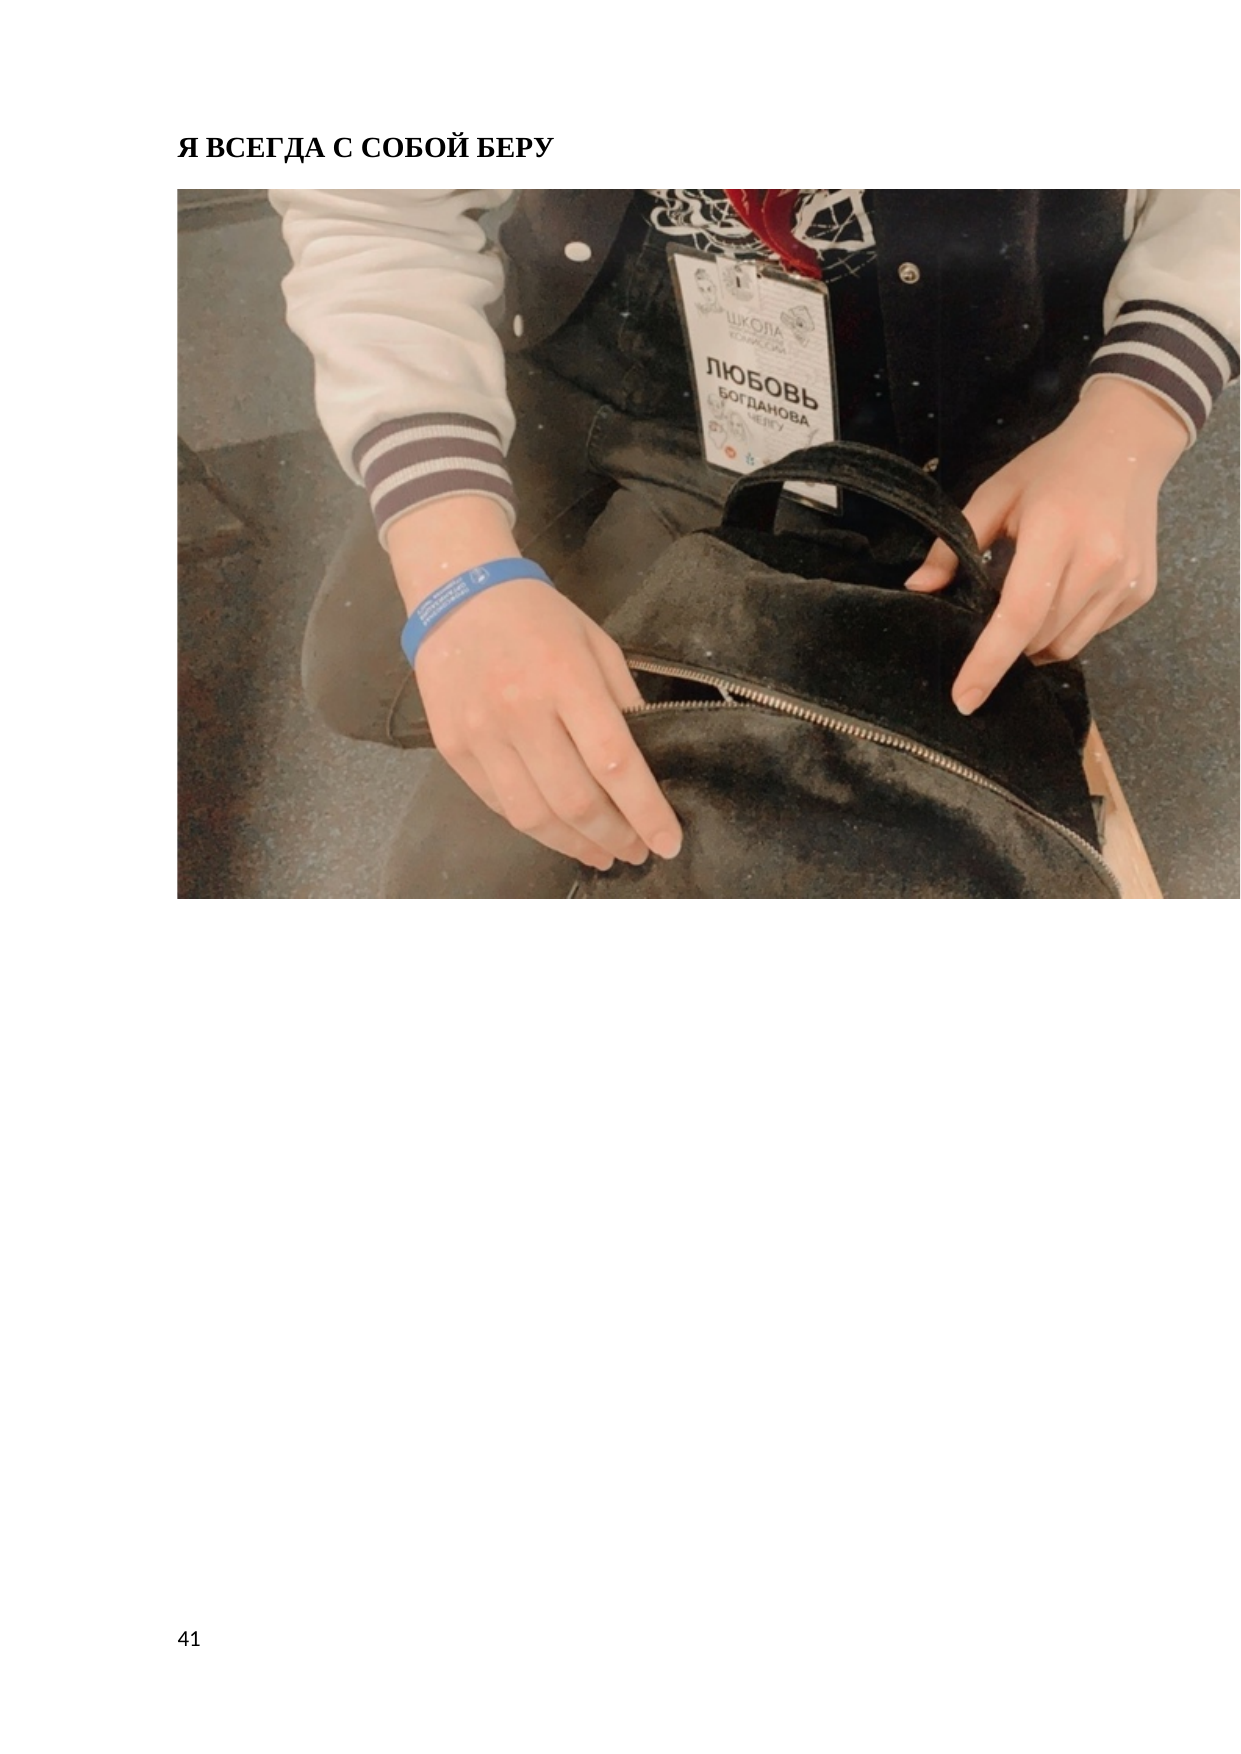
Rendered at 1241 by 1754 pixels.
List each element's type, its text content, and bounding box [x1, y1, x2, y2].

text Я ВСЕГДА С СОБОЙ БЕРУ [177, 130, 1152, 163]
picture [177, 189, 1241, 899]
